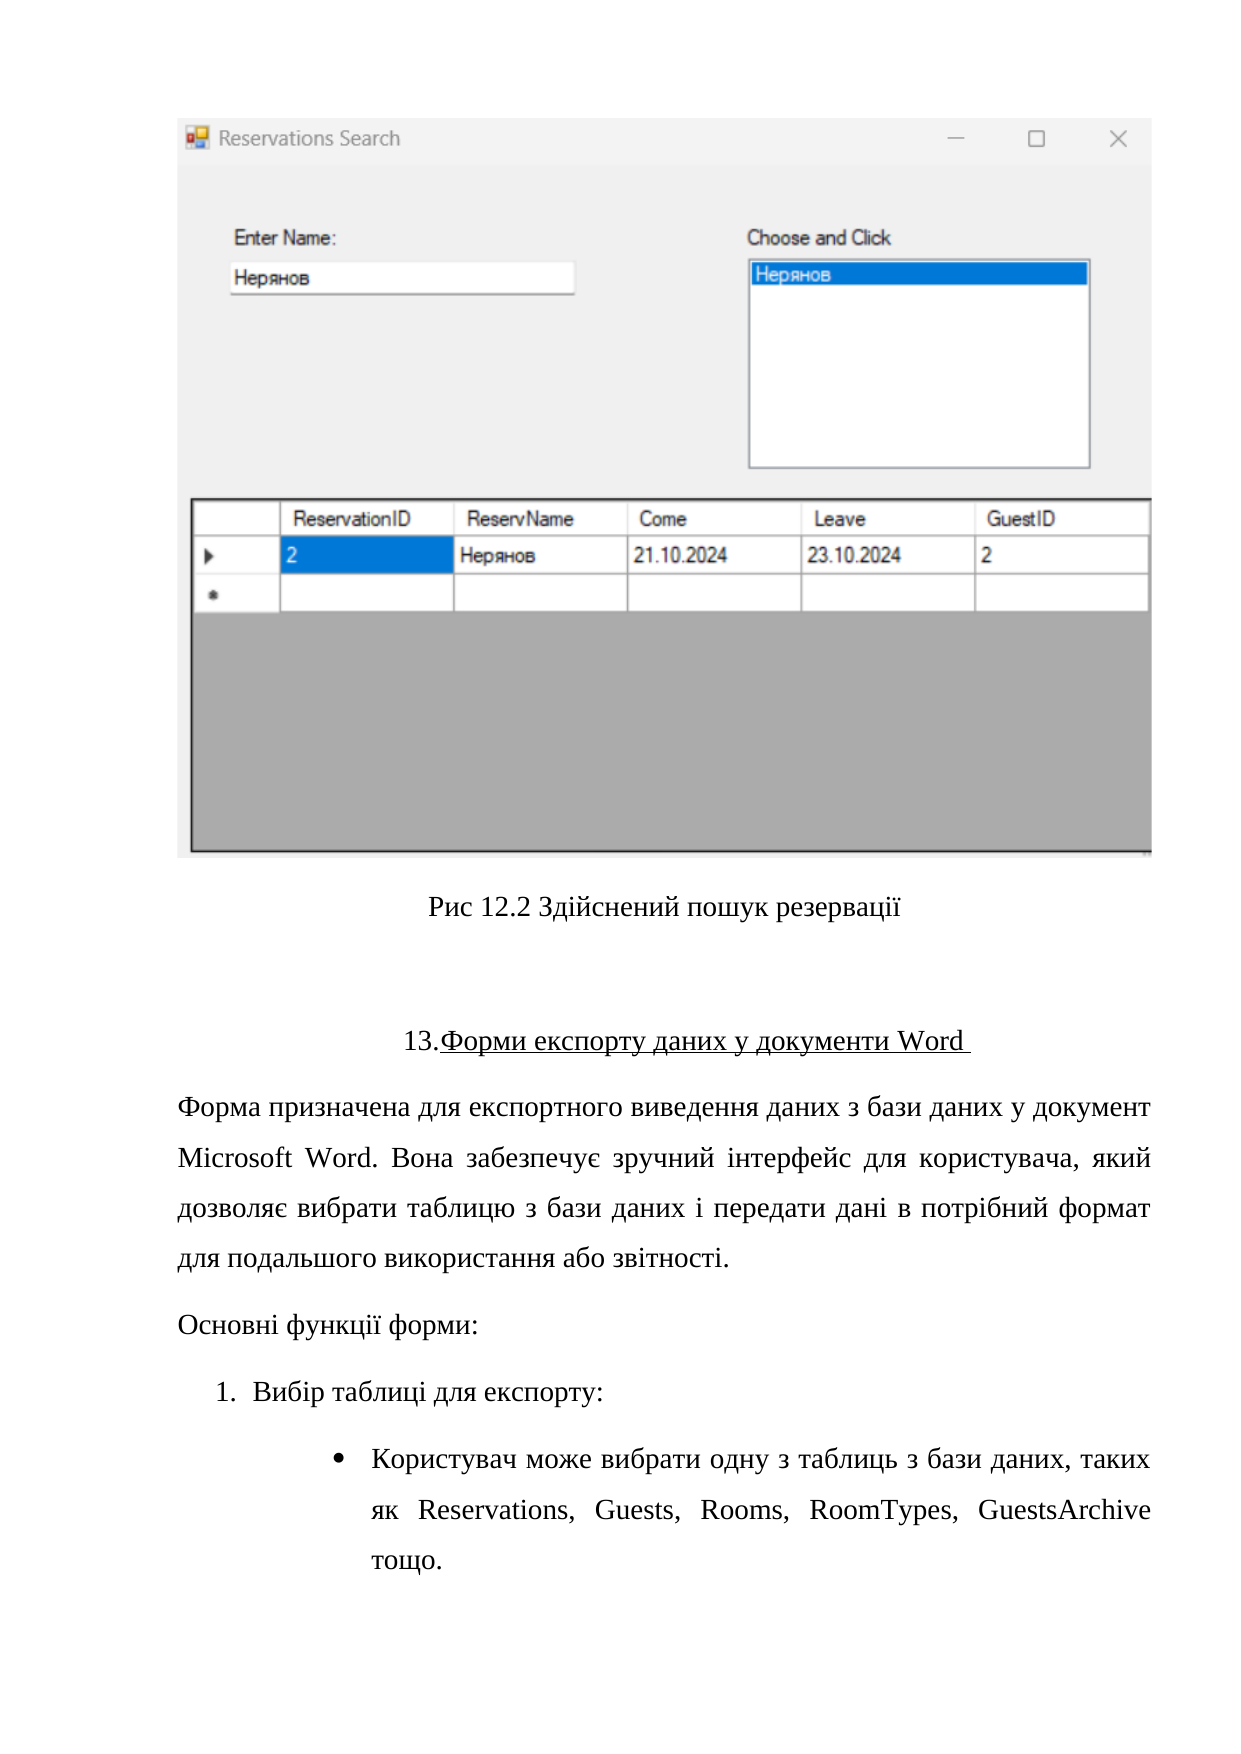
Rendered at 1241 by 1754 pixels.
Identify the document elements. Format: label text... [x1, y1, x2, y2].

picture [177, 118, 1152, 858]
list Користувач може вибрати одну з таблиць з бази даних, таких як Reservations, Guests, Rooms, RoomTypes, GuestsArchive тощо. [333, 1441, 1152, 1576]
list Форми експорту даних у документи Word [215, 1023, 1152, 1056]
text Основні функції форми: [177, 1307, 1152, 1341]
text Рис 12.2 Здійснений пошук резервації [177, 889, 1152, 922]
text Форма призначена для експортного виведення даних з бази даних у документ Microsoft Word. Вона забезпечує зручний інтерфейс для користувача, який дозволяє вибрати таблицю з бази даних і передати дані в потрібний формат для подальшого використання або звітності. [177, 1089, 1152, 1274]
list Вибір таблиці для експорту: [215, 1374, 1152, 1408]
